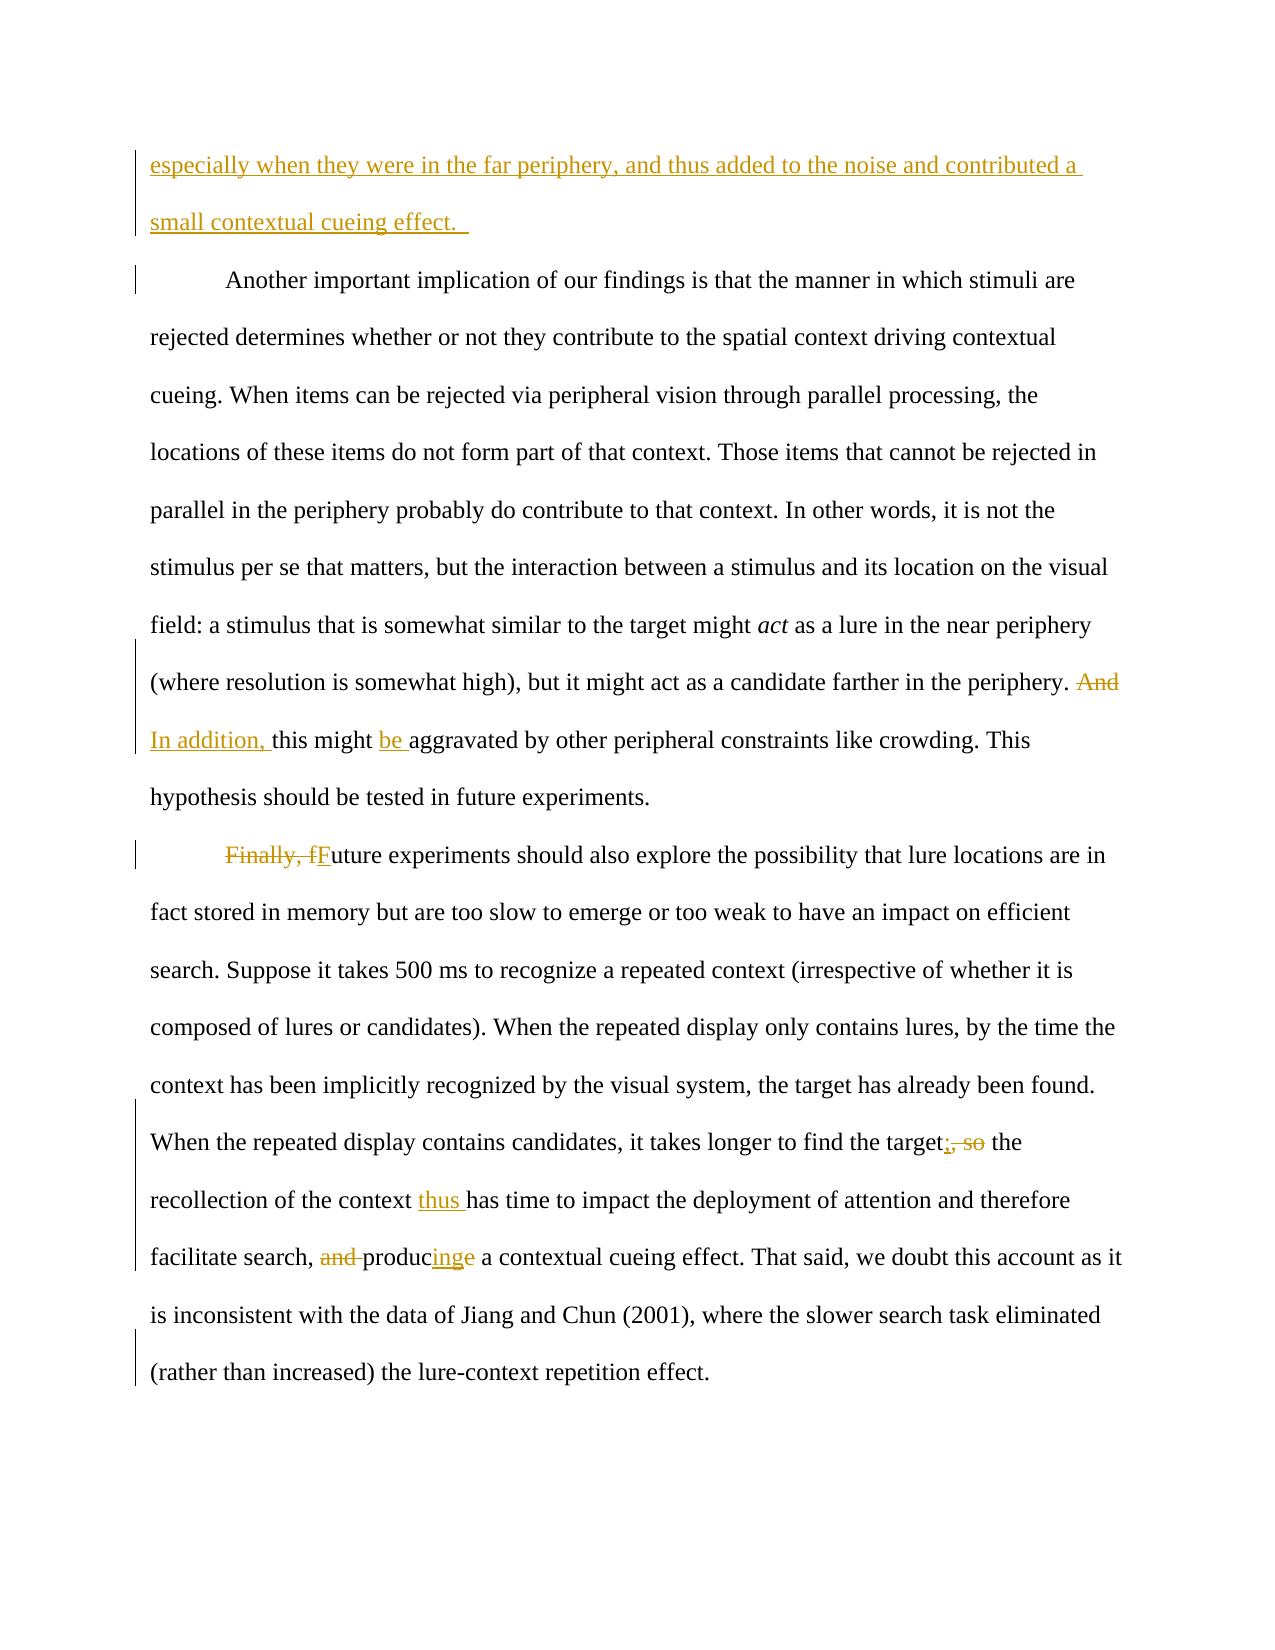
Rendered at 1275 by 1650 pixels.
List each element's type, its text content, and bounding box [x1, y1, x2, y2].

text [150, 150, 1125, 236]
text Another important implication of our findings is that the manner in which stimuli are rejected determines whether or not they contribute to the spatial context driving contextual cueing. When items can be rejected via peripheral vision through parallel processing, the locations of these items do not form part of that context. Those items that cannot be rejected in parallel in the periphery probably do contribute to that context. In other words, it is not the stimulus per se that matters, but the interaction between a stimulus and its location on the visual field: a stimulus that is somewhat similar to the target might act as a lure in the near periphery (where resolution is somewhat high), but it might act as a candidate farther in the periphery. this might aggravated by other peripheral constraints like crowding. This hypothesis should be tested in future experiments. [150, 265, 1125, 811]
text uture experiments should also explore the possibility that lure locations are in fact stored in memory but are too slow to emerge or too weak to have an impact on efficient search. Suppose it takes 500 ms to recognize a repeated context (irrespective of whether it is composed of lures or candidates). When the repeated display only contains lures, by the time the context has been implicitly recognized by the visual system, the target has already been found. When the repeated display contains candidates, it takes longer to find the target the recollection of the context has time to impact the deployment of attention and therefore facilitate search, produc a contextual cueing effect. That said, we doubt this account as it is inconsistent with the data of Jiang and Chun (2001), where the slower search task eliminated (rather than increased) the lure-context repetition effect. [150, 840, 1125, 1386]
